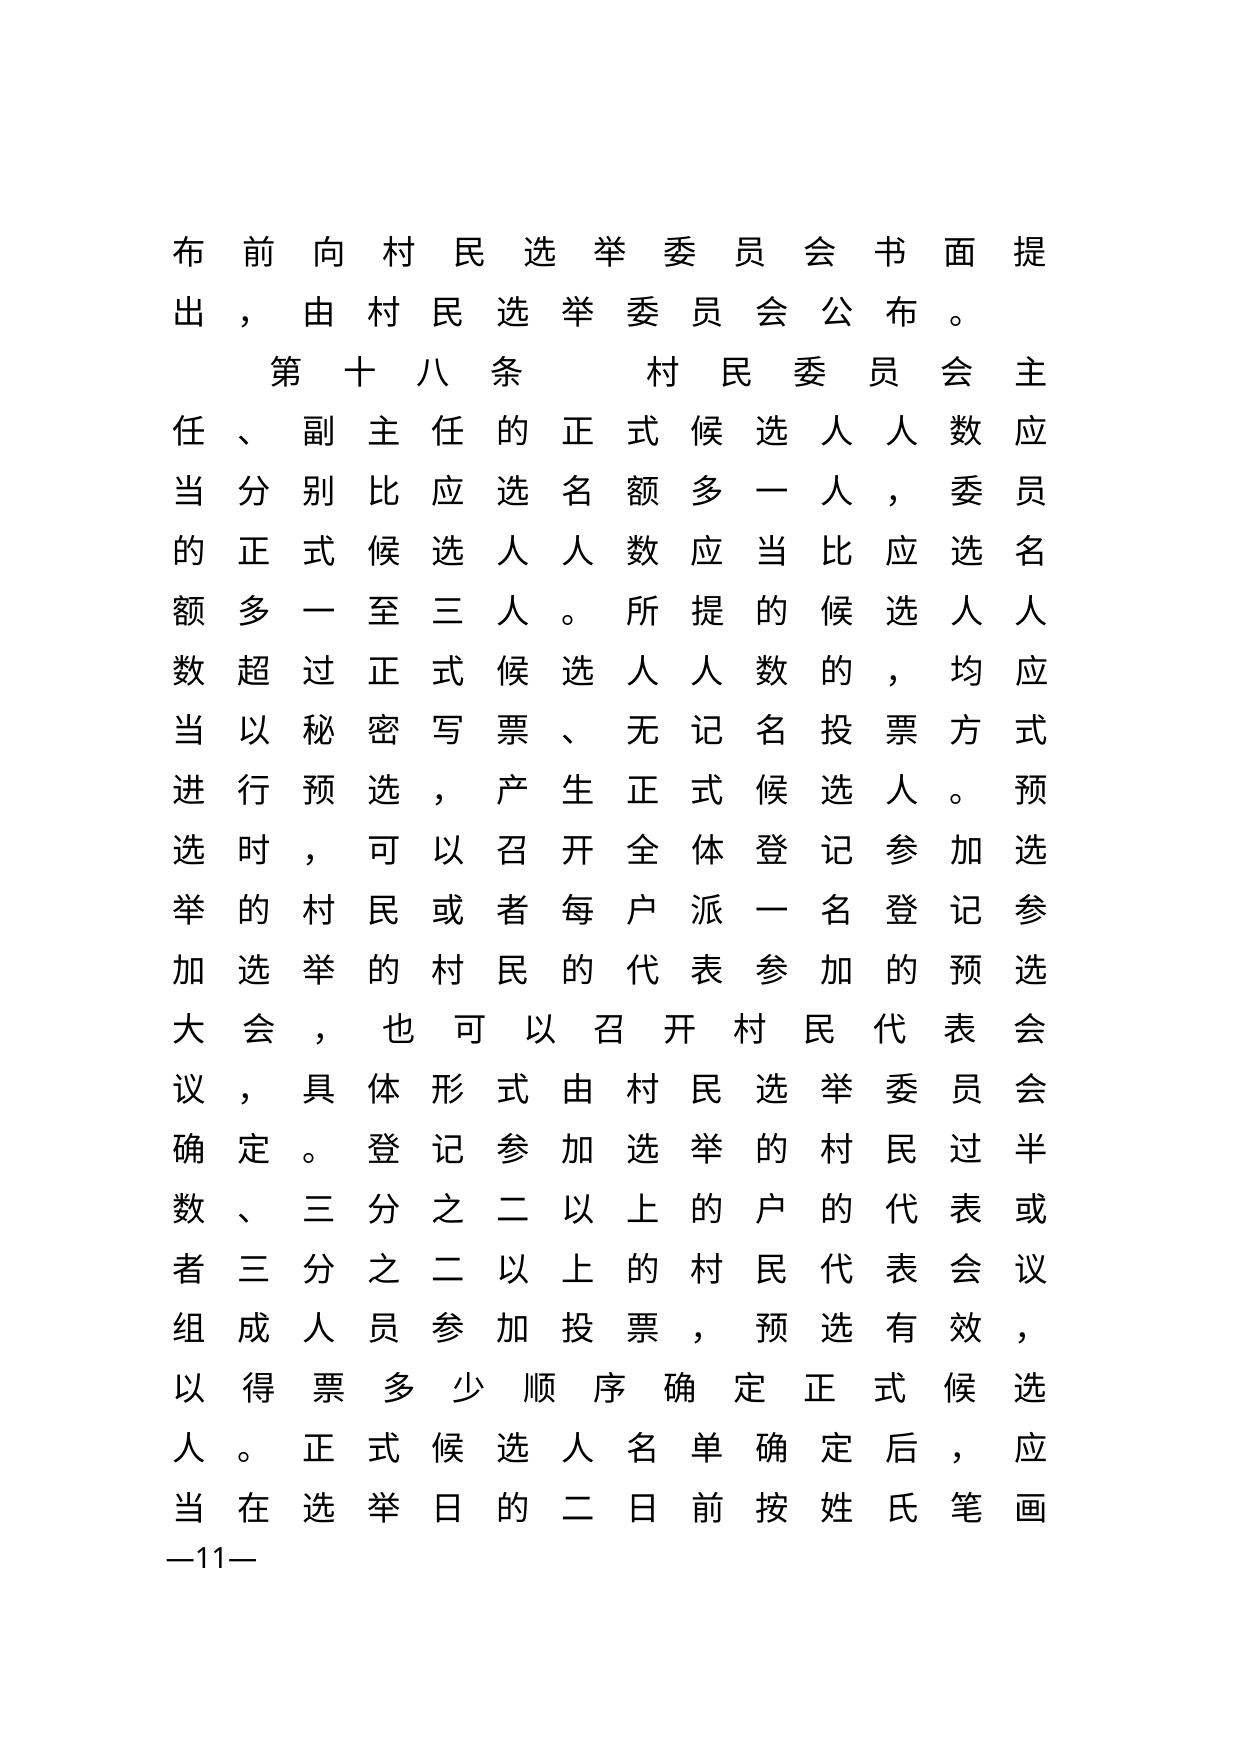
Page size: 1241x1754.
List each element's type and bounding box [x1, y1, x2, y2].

text [172, 340, 1079, 1536]
text [172, 220, 1079, 340]
